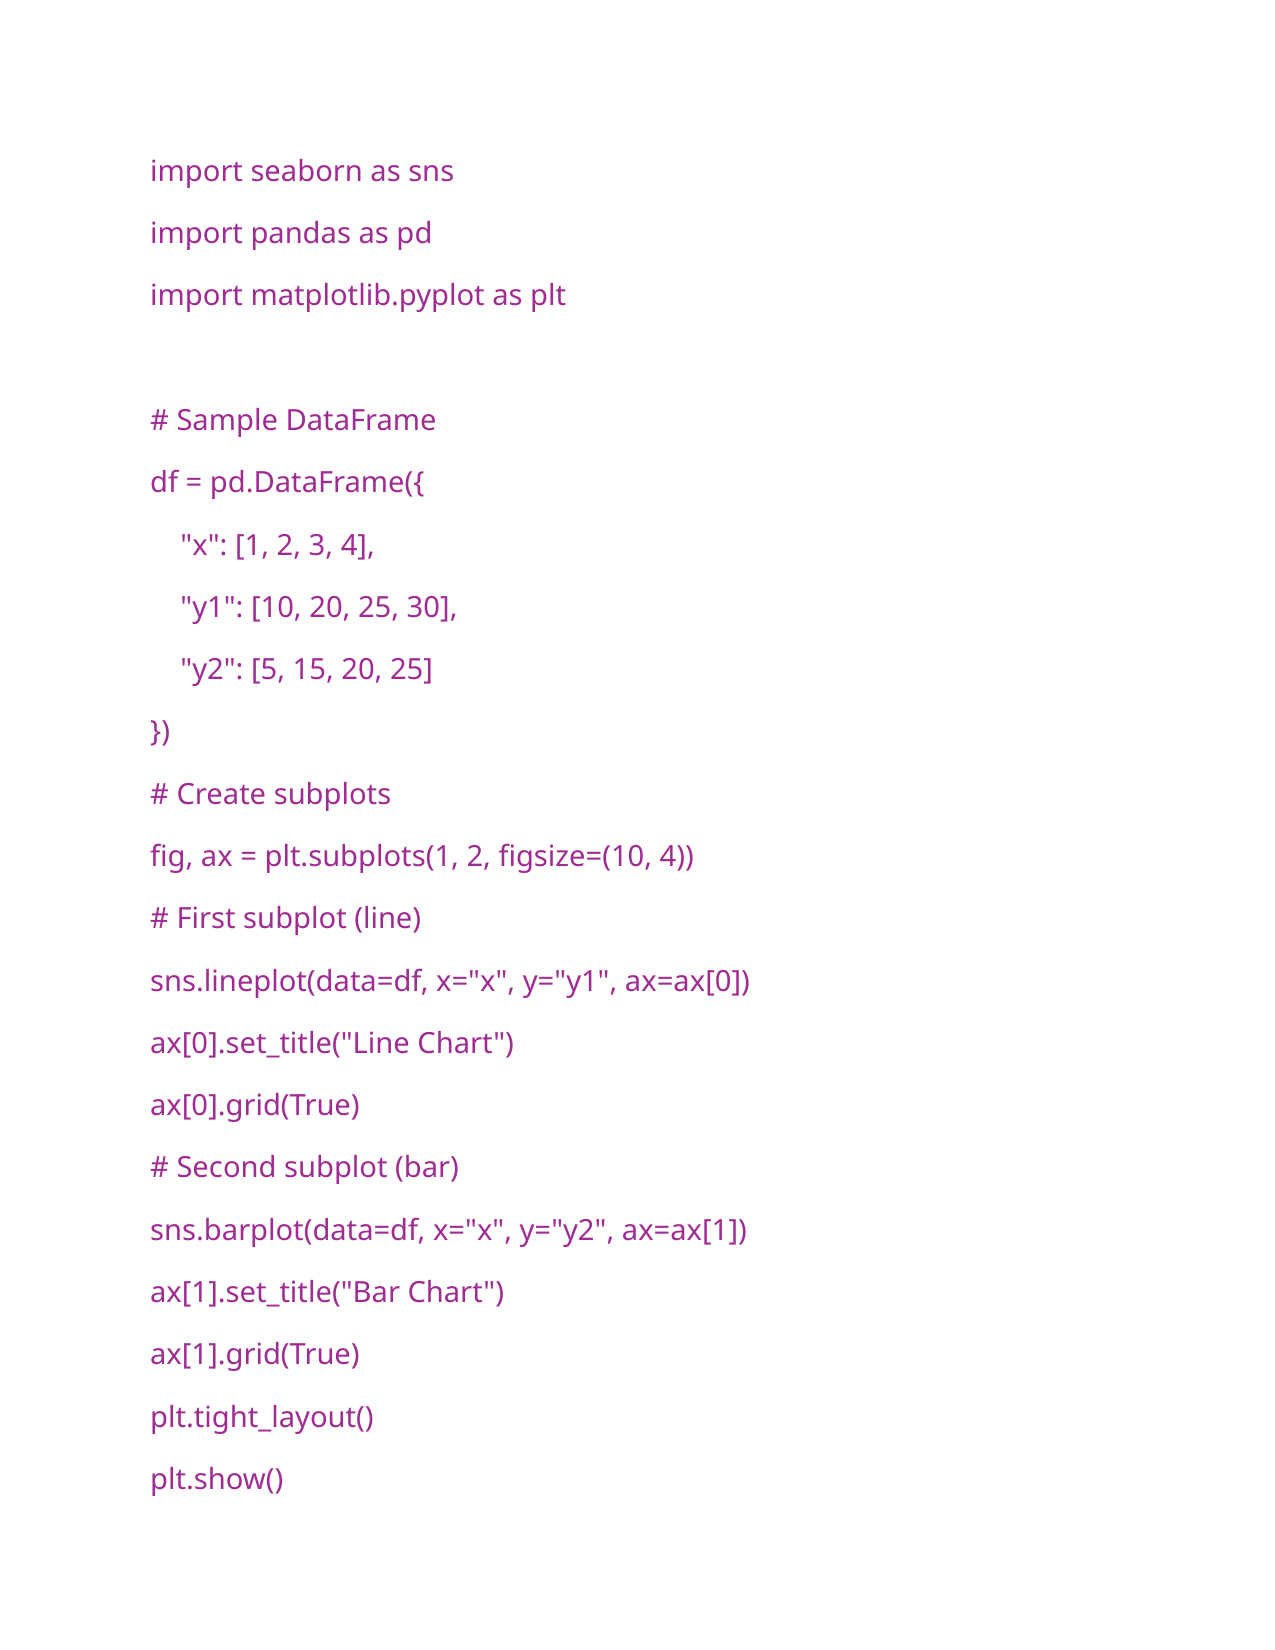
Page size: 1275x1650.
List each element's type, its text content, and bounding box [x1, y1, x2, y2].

text }) [150, 711, 1125, 750]
text import seaborn as sns [150, 150, 1125, 190]
text ax[1].grid(True) [150, 1333, 1125, 1373]
text import matplotlib.pyplot as plt [150, 274, 1125, 314]
text # Second subplot (bar) [150, 1147, 1125, 1186]
text "x": [1, 2, 3, 4], [150, 524, 1125, 563]
text # Sample DataFrame [150, 399, 1125, 439]
text fig, ax = plt.subplots(1, 2, figsize=(10, 4)) [150, 835, 1125, 875]
text sns.lineplot(data=df, x="x", y="y1", ax=ax[0]) [150, 960, 1125, 999]
text ax[0].grid(True) [150, 1084, 1125, 1124]
text import pandas as pd [150, 212, 1125, 252]
text ax[1].set_title("Bar Chart") [150, 1271, 1125, 1311]
text # First subplot (line) [150, 897, 1125, 937]
text "y1": [10, 20, 25, 30], [150, 586, 1125, 626]
text "y2": [5, 15, 20, 25] [150, 648, 1125, 688]
text # Create subplots [150, 773, 1125, 813]
text df = pd.DataFrame({ [150, 461, 1125, 501]
text sns.barplot(data=df, x="x", y="y2", ax=ax[1]) [150, 1209, 1125, 1249]
text plt.tight_layout() [150, 1396, 1125, 1436]
text ax[0].set_title("Line Chart") [150, 1022, 1125, 1062]
text plt.show() [150, 1458, 1125, 1498]
